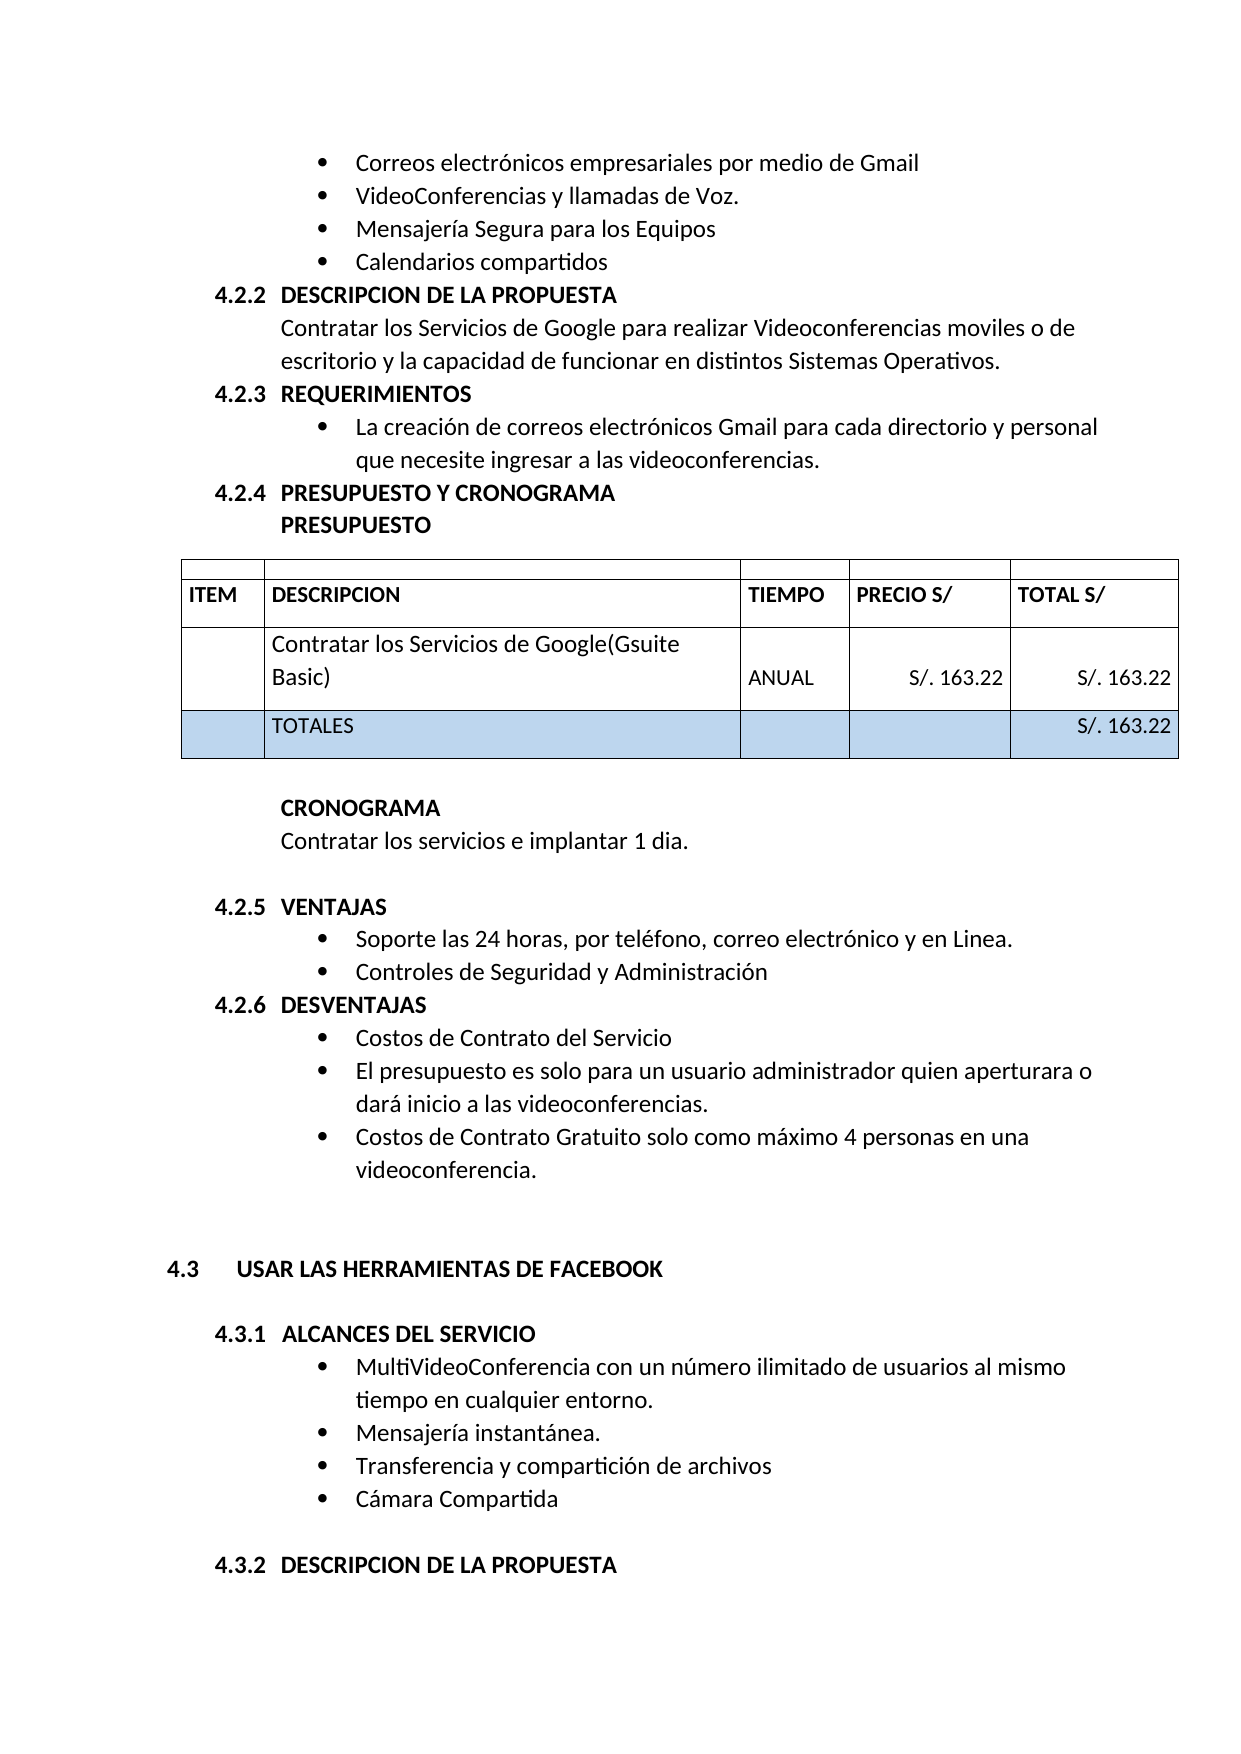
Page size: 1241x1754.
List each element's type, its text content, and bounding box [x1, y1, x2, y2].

list REQUERIMIENTOS [266, 378, 1122, 408]
list PRESUPUESTO Y CRONOGRAMA [266, 477, 1122, 507]
list DESCRIPCION DE LA PROPUESTA [266, 279, 1122, 310]
list Transferencia y compartición de archivos [318, 1450, 1122, 1481]
table_cell [182, 628, 264, 710]
table_cell DESCRIPCION [265, 580, 740, 627]
list Mensajería instantánea. [318, 1417, 1122, 1448]
list VENTAJAS [266, 891, 1122, 921]
list Controles de Seguridad y Administración [318, 956, 1122, 987]
list El presupuesto es solo para un usuario administrador quien aperturara o dará inicio a las videoconferencias. [318, 1055, 1122, 1119]
list Costos de Contrato Gratuito solo como máximo 4 personas en una videoconferencia. [318, 1121, 1122, 1184]
table_header [1011, 560, 1178, 579]
list DESVENTAJAS [266, 989, 1122, 1020]
list MultiVideoConferencia con un número ilimitado de usuarios al mismo tiempo en cualquier entorno. [318, 1351, 1122, 1415]
list Soporte las 24 horas, por teléfono, correo electrónico y en Linea. [318, 923, 1122, 954]
table_header [850, 560, 1010, 579]
table_cell ITEM [182, 580, 264, 627]
list Calendarios compartidos [318, 246, 1122, 277]
table_cell ANUAL [741, 628, 849, 710]
list CRONOGRAMA [281, 792, 1122, 822]
table_cell TIEMPO [741, 580, 849, 627]
list Contratar los servicios e implantar 1 dia. [281, 825, 1122, 855]
list DESCRIPCION DE LA PROPUESTA [266, 1549, 1122, 1579]
list La creación de correos electrónicos Gmail para cada directorio y personal que necesite ingresar a las videoconferencias. [318, 411, 1122, 474]
table_cell S/. 163.22 [1011, 711, 1178, 758]
table_cell Contratar los Servicios de Google(Gsuite Basic) [265, 628, 740, 710]
list Correos electrónicos empresariales por medio de Gmail [318, 148, 1122, 178]
table_cell TOTALES [265, 711, 740, 758]
table_cell [182, 711, 264, 758]
list Cámara Compartida [318, 1483, 1122, 1514]
table_cell S/. 163.22 [1011, 628, 1178, 710]
list Contratar los Servicios de Google para realizar Videoconferencias moviles o de escritorio y la capacidad de funcionar en distintos Sistemas Operativos. [281, 312, 1122, 376]
list Mensajería Segura para los Equipos [318, 213, 1122, 244]
list Costos de Contrato del Servicio [318, 1022, 1122, 1053]
list VideoConferencias y llamadas de Voz. [318, 181, 1122, 211]
table_cell [741, 711, 849, 758]
list ALCANCES DEL SERVICIO [266, 1318, 1122, 1349]
table_header [265, 560, 740, 579]
table_cell TOTAL S/ [1011, 580, 1178, 627]
list USAR LAS HERRAMIENTAS DE FACEBOOK [199, 1253, 1122, 1283]
list PRESUPUESTO [281, 510, 1122, 540]
table_cell PRECIO S/ [850, 580, 1010, 627]
table_header [741, 560, 849, 579]
table_cell [850, 711, 1010, 758]
table_header [182, 560, 264, 579]
table_cell S/. 163.22 [850, 628, 1010, 710]
